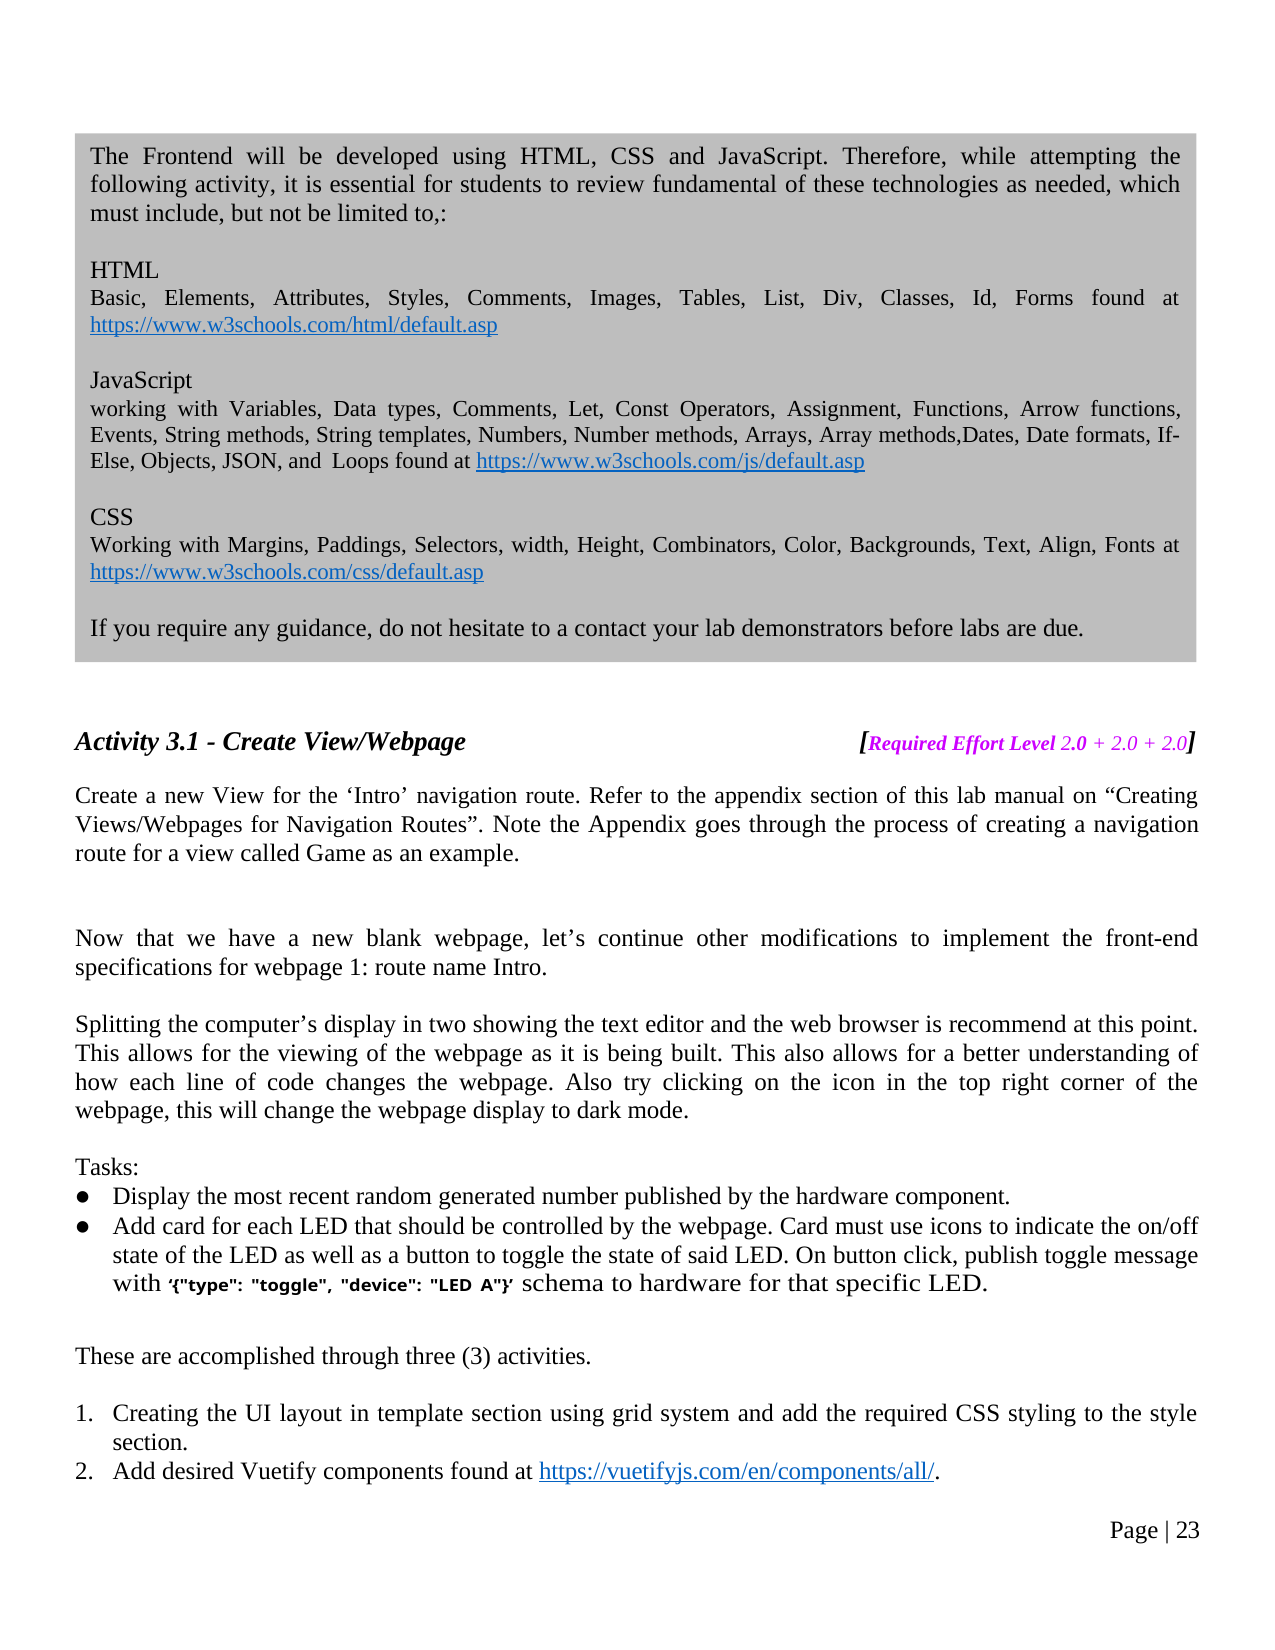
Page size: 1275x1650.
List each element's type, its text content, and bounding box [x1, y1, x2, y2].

text Activity 3.1 - Create View/Webpage [Required Effort Level 2.0 + 2.0 + 2.0] [75, 726, 1233, 757]
list Display the most recent random generated number published by the hardware component. [75, 1181, 1233, 1210]
list Creating the UI layout in template section using grid system and add the required CSS styling to the style section. [75, 1398, 1199, 1456]
text Splitting the computer’s display in two showing the text editor and the web browser is recommend at this point. This allows for the viewing of the webpage as it is being built. This also allows for a better understanding of how each line of code changes the webpage. Also try clicking on the icon in the top right corner of the webpage, this will change the webpage display to dark mode. [75, 1009, 1200, 1124]
text Create a new View for the ‘Intro’ navigation route. Refer to the appendix section of this lab manual on “Creating Views/Webpages for Navigation Routes”. Note the Appendix goes through the process of creating a navigation route for a view called Game as an example. [75, 781, 1200, 867]
list Add card for each LED that should be controlled by the webpage. Card must use icons to indicate the on/off state of the LED as well as a button to toggle the state of said LED. On button click, publish toggle message with ‘{"type": "toggle", "device": "LED A"}’ schema to hardware for that specific LED. [75, 1210, 1199, 1297]
text Now that we have a new blank webpage, let’s continue other modifications to implement the front-end specifications for webpage 1: route name Intro. [75, 923, 1200, 981]
list Add desired Vuetify components found at https://vuetifyjs.com/en/components/all/. [75, 1456, 1233, 1485]
text These are accomplished through three (3) activities. [75, 1341, 1233, 1370]
text Tasks: [75, 1152, 1233, 1181]
